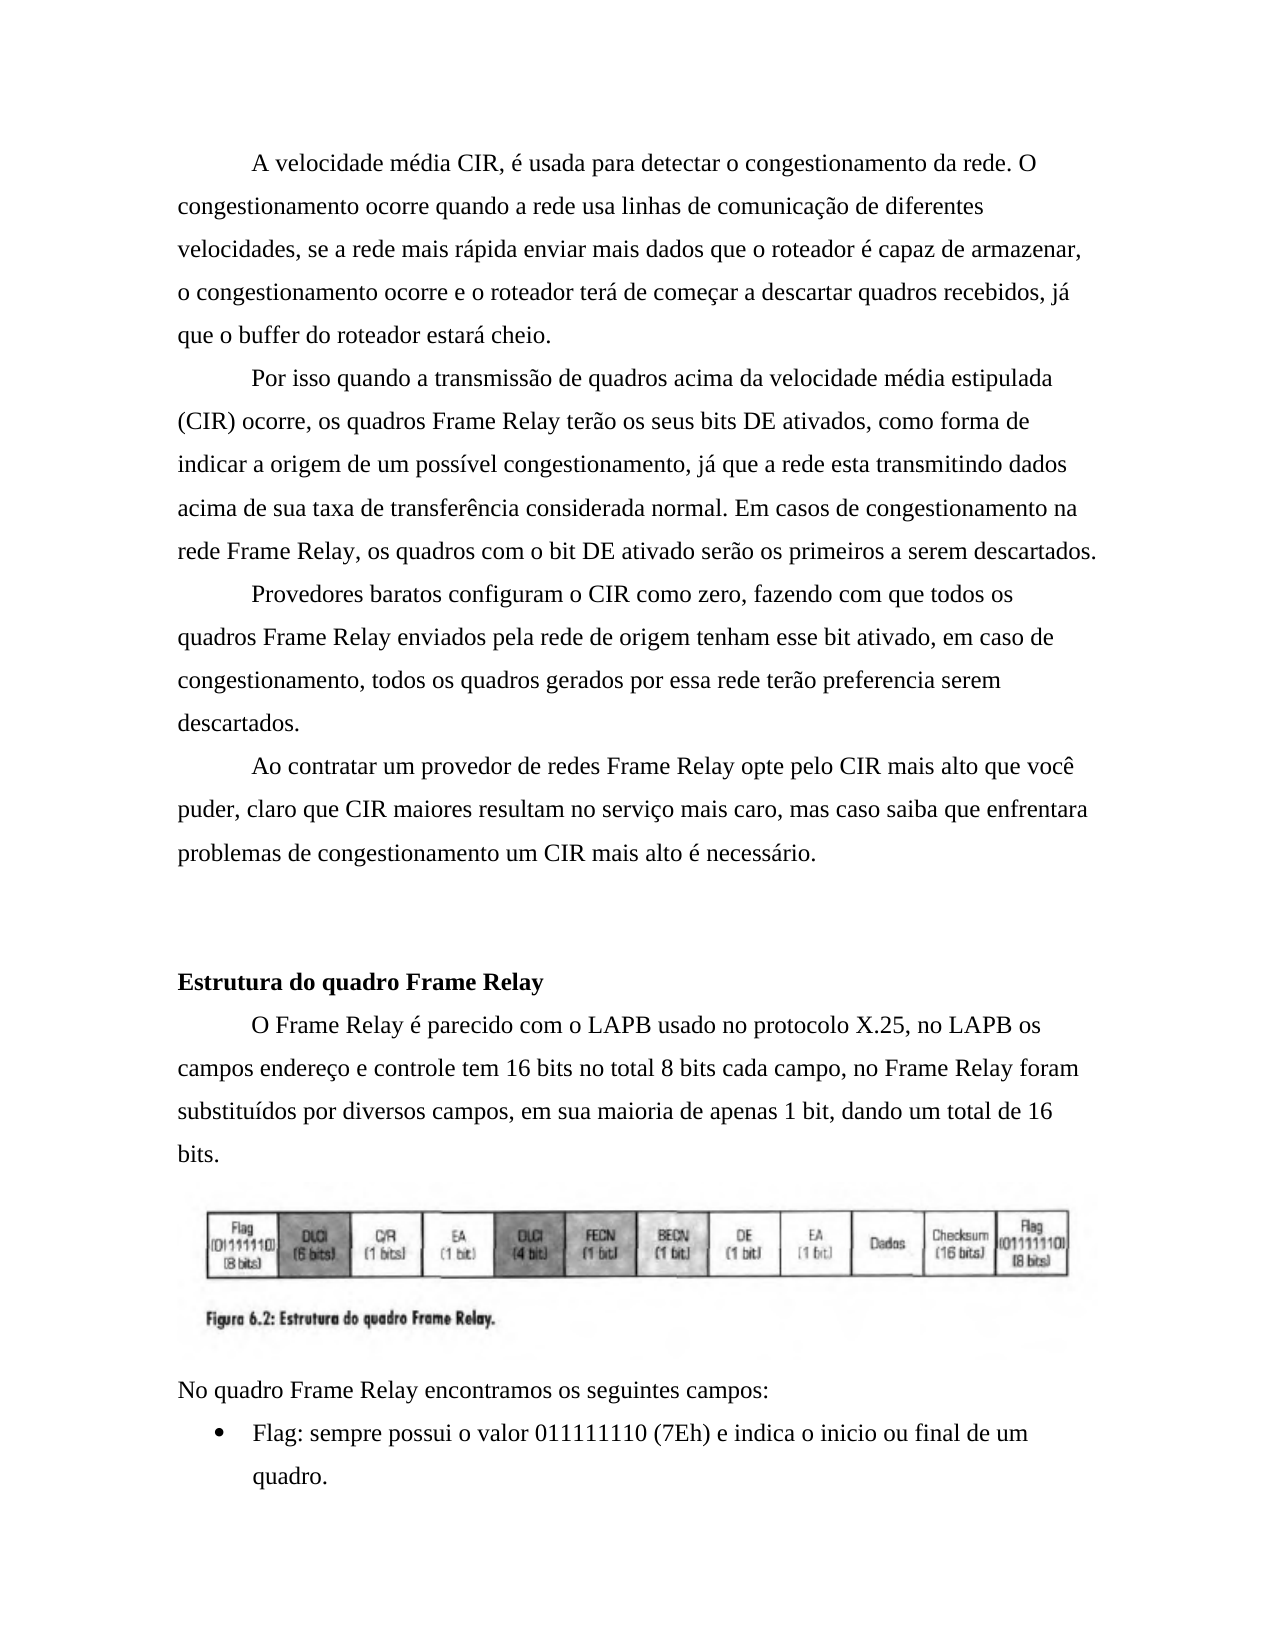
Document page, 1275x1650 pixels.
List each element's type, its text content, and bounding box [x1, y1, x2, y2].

list Flag: sempre possui o valor 011111110 (7Eh) e indica o inicio ou final de um quadro. [215, 1418, 1098, 1490]
text Estrutura do quadro Frame Relay [177, 967, 1098, 996]
text Provedores baratos configuram o CIR como zero, fazendo com que todos os quadros Frame Relay enviados pela rede de origem tenham esse bit ativado, em caso de congestionamento, todos os quadros gerados por essa rede terão preferencia serem descartados. [177, 579, 1098, 737]
text No quadro Frame Relay encontramos os seguintes campos: [177, 1375, 1098, 1404]
text Ao contratar um provedor de redes Frame Relay opte pelo CIR mais alto que você puder, claro que CIR maiores resultam no serviço mais caro, mas caso saiba que enfrentara problemas de congestionamento um CIR mais alto é necessário. [177, 751, 1098, 866]
text A velocidade média CIR, é usada para detectar o congestionamento da rede. O congestionamento ocorre quando a rede usa linhas de comunicação de diferentes velocidades, se a rede mais rápida enviar mais dados que o roteador é capaz de armazenar, o congestionamento ocorre e o roteador terá de começar a descartar quadros recebidos, já que o buffer do roteador estará cheio. [177, 148, 1098, 349]
picture [177, 1182, 1098, 1360]
text Por isso quando a transmissão de quadros acima da velocidade média estipulada (CIR) ocorre, os quadros Frame Relay terão os seus bits DE ativados, como forma de indicar a origem de um possível congestionamento, já que a rede esta transmitindo dados acima de sua taxa de transferência considerada normal. Em casos de congestionamento na rede Frame Relay, os quadros com o bit DE ativado serão os primeiros a serem descartados. [177, 363, 1098, 564]
text O Frame Relay é parecido com o LAPB usado no protocolo X.25, no LAPB os campos endereço e controle tem 16 bits no total 8 bits cada campo, no Frame Relay foram substituídos por diversos campos, em sua maioria de apenas 1 bit, dando um total de 16 bits. [177, 1010, 1098, 1168]
